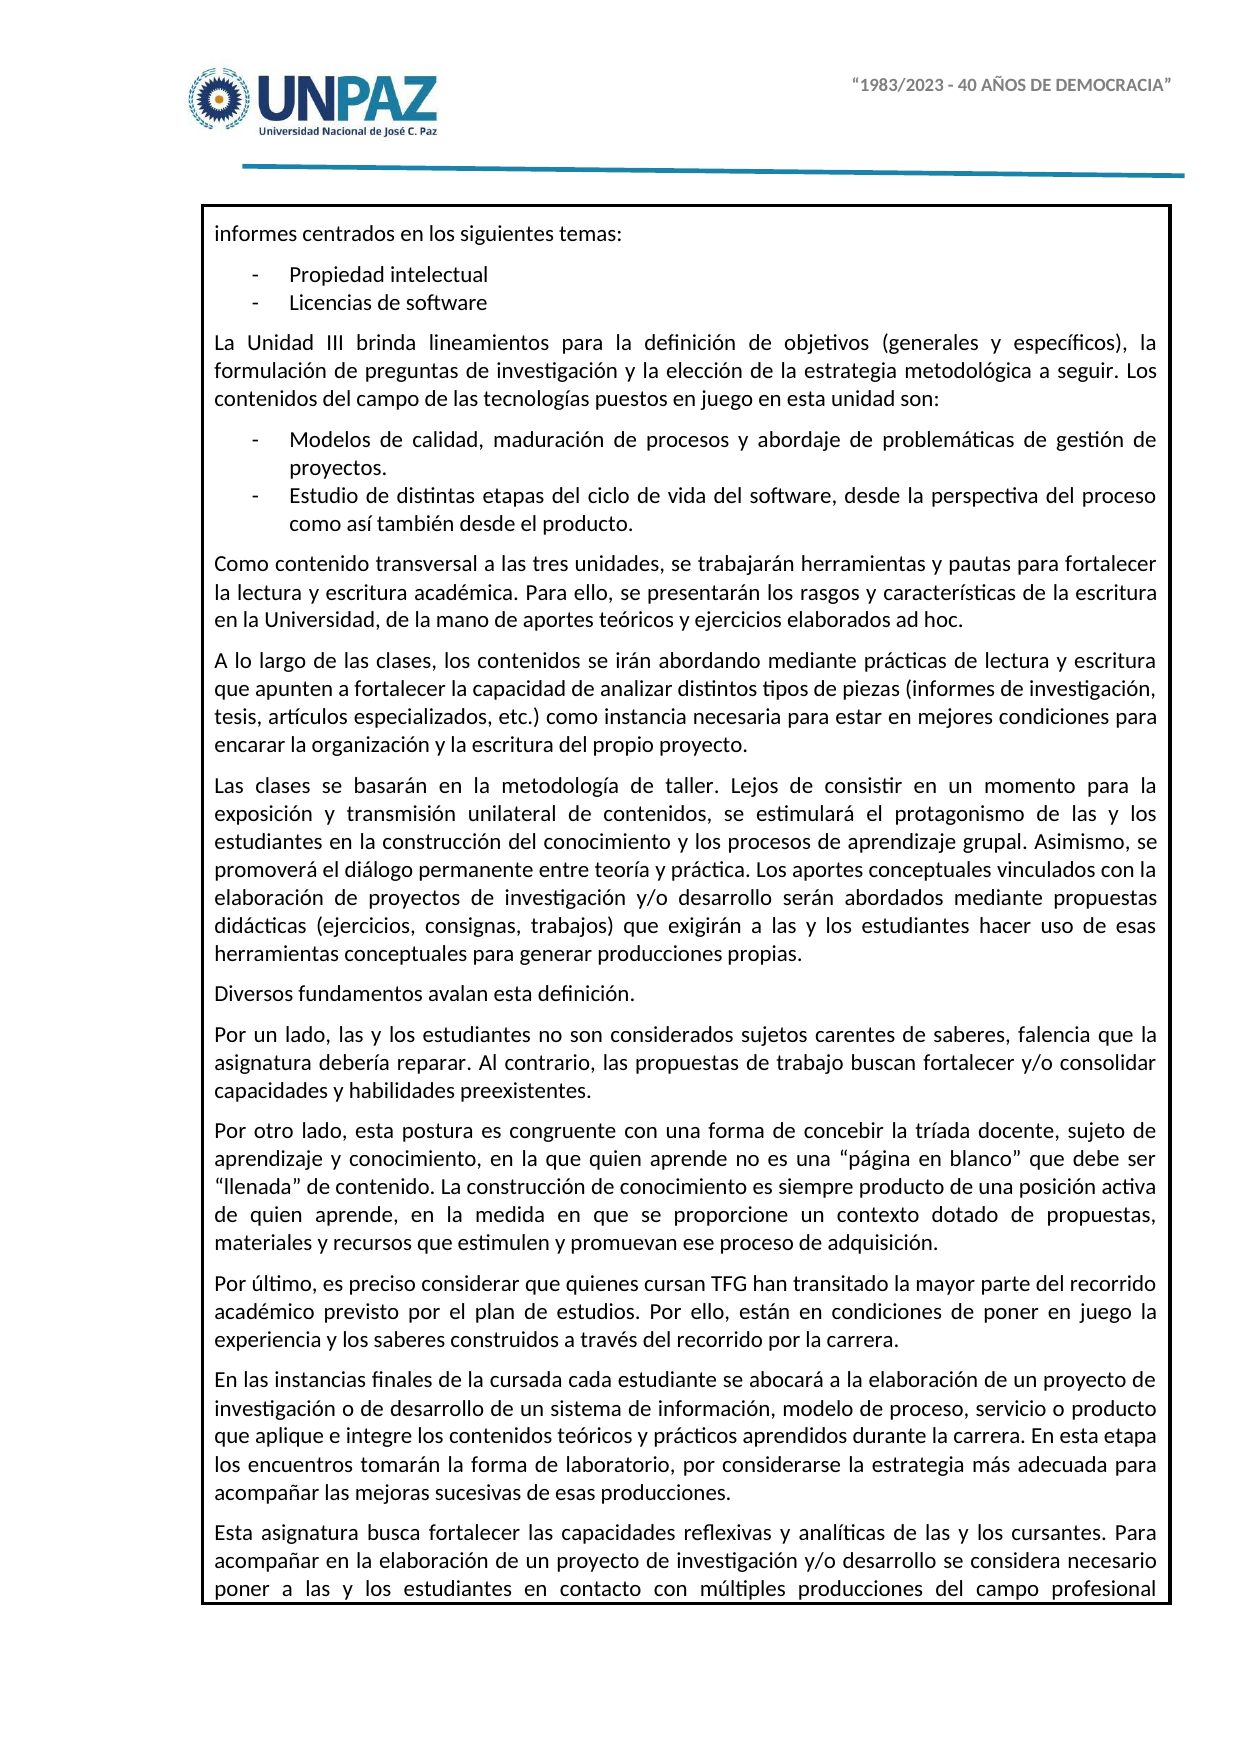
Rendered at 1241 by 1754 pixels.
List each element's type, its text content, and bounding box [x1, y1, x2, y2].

picture [177, 59, 456, 150]
